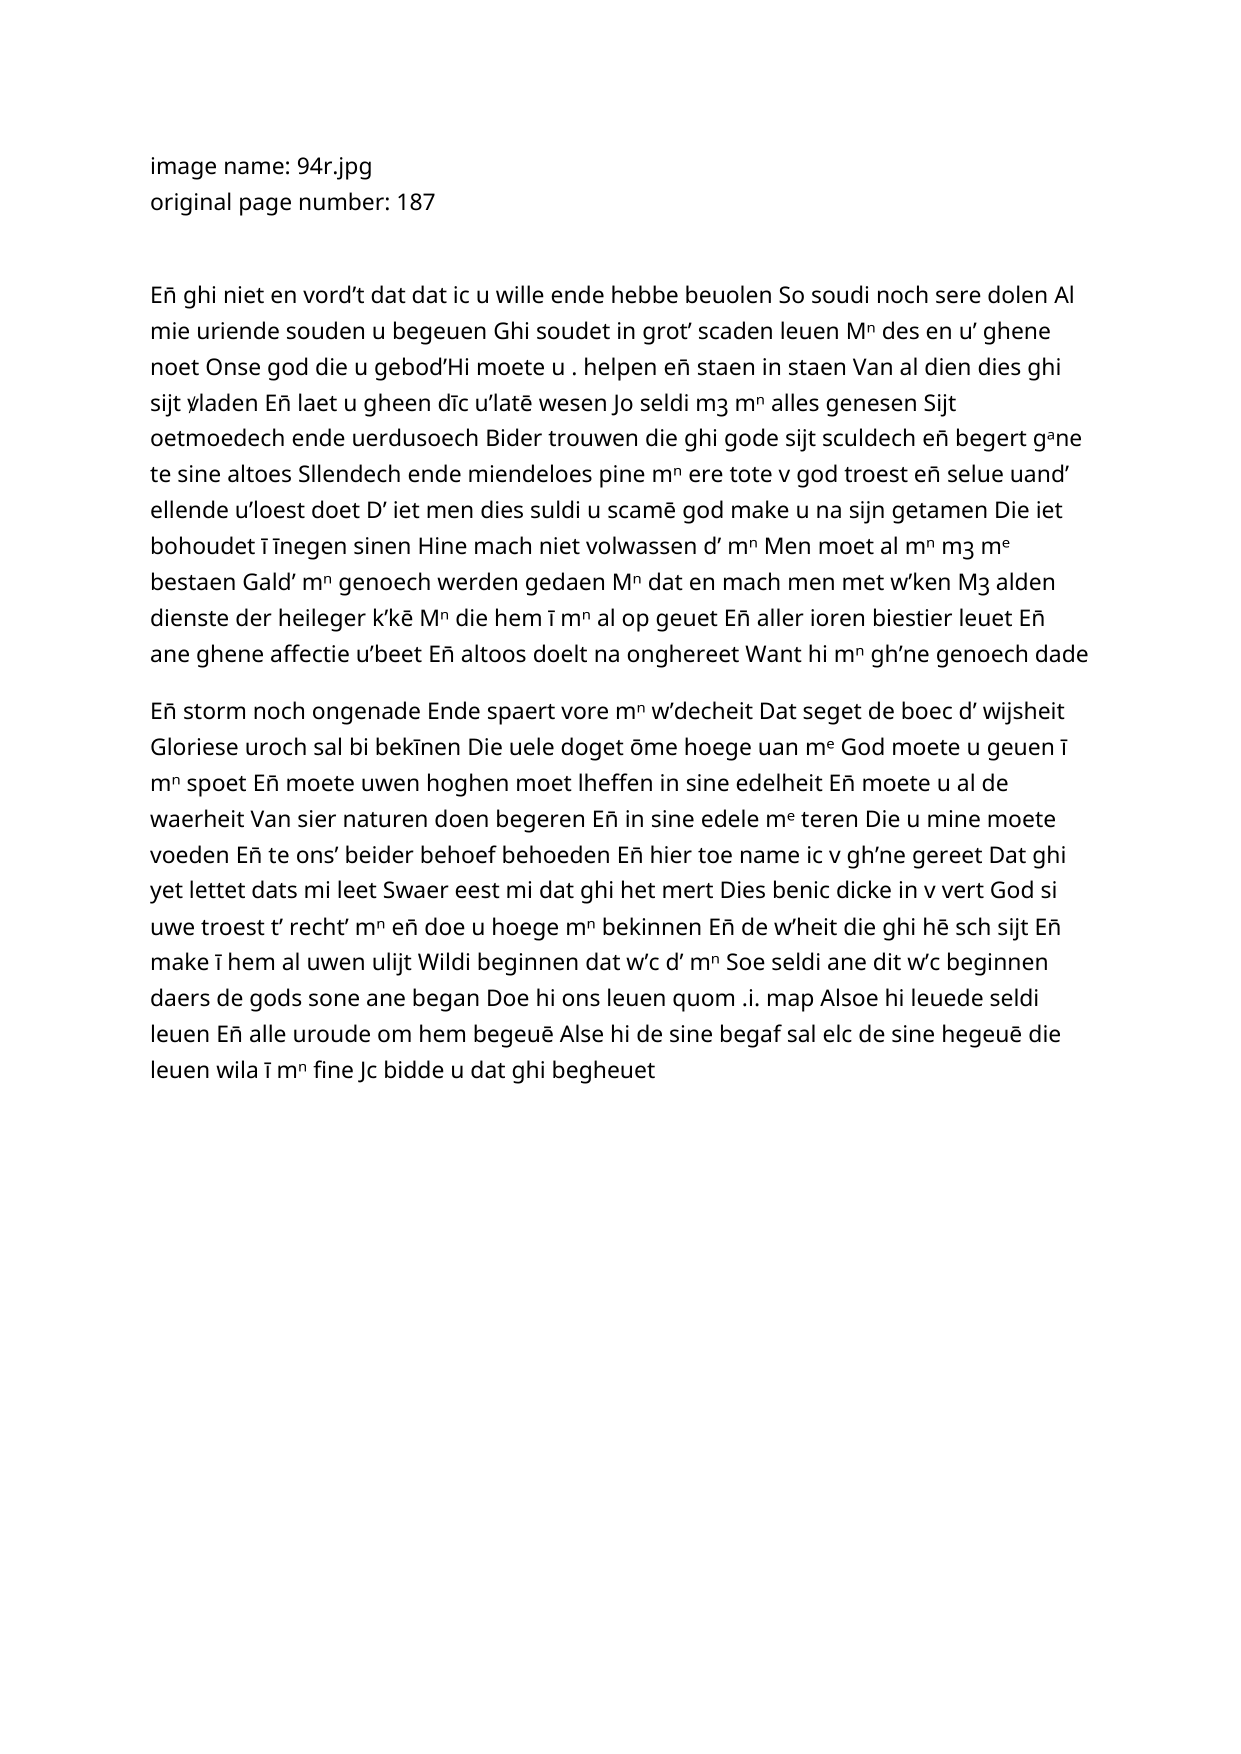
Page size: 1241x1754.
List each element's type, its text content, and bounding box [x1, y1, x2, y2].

text image name: 94r.jpg original page number: 187 [150, 150, 1090, 253]
text En̄ ghi niet en vordʼt dat dat ic u wille ende hebbe beuolen So soudi noch sere dolen Al mie uriende souden u begeuen Ghi soudet in grotʼ scaden leuen Mⁿ des en uʼ ghene noet Onse god die u gebodʼHi moete u . helpen en̄ staen in staen Van al dien dies ghi sijt ꝟladen En̄ laet u gheen dīc uʼlatē wesen Jo seldi mꝫ mⁿ alles genesen Sijt oetmoedech ende uerdusoech Bider trouwen die ghi gode sijt sculdech en̄ begert gᵃne te sine altoes Sllendech ende miendeloes pine mⁿ ere tote v god troest en̄ selue uandʼ ellende uʼloest doet Dʼ iet men dies suldi u scamē god make u na sijn getamen Die iet bohoudet ī īnegen sinen Hine mach niet volwassen dʼ mⁿ Men moet al mⁿ mꝫ mᵉ bestaen Galdʼ mⁿ genoech werden gedaen Mⁿ dat en mach men met wʼken Mꝫ alden dienste der heileger kʼkē Mⁿ die hem ī mⁿ al op geuet En̄ aller ioren biestier leuet En̄ ane ghene affectie uʼbeet En̄ altoos doelt na onghereet Want hi mⁿ ghʼne genoech dade [150, 279, 1090, 669]
text En̄ storm noch ongenade Ende spaert vore mⁿ wʼdecheit Dat seget de boec dʼ wijsheit Gloriese uroch sal bi bekīnen Die uele doget ōme hoege uan mᵉ God moete u geuen ī mⁿ spoet En̄ moete uwen hoghen moet lheffen in sine edelheit En̄ moete u al de waerheit Van sier naturen doen begeren En̄ in sine edele mᵉ teren Die u mine moete voeden En̄ te onsʼ beider behoef behoeden En̄ hier toe name ic v ghʼne gereet Dat ghi yet lettet dats mi leet Swaer eest mi dat ghi het mert Dies benic dicke in v vert God si uwe troest tʼ rechtʼ mⁿ en̄ doe u hoege mⁿ bekinnen En̄ de wʼheit die ghi hē sch sijt En̄ make ī hem al uwen ulijt Wildi beginnen dat wʼc dʼ mⁿ Soe seldi ane dit wʼc beginnen daers de gods sone ane began Doe hi ons leuen quom .i. map Alsoe hi leuede seldi leuen En̄ alle uroude om hem begeuē Alse hi de sine begaf sal elc de sine hegeuē die leuen wila ī mⁿ fine Jc bidde u dat ghi begheuet [150, 695, 1090, 1085]
